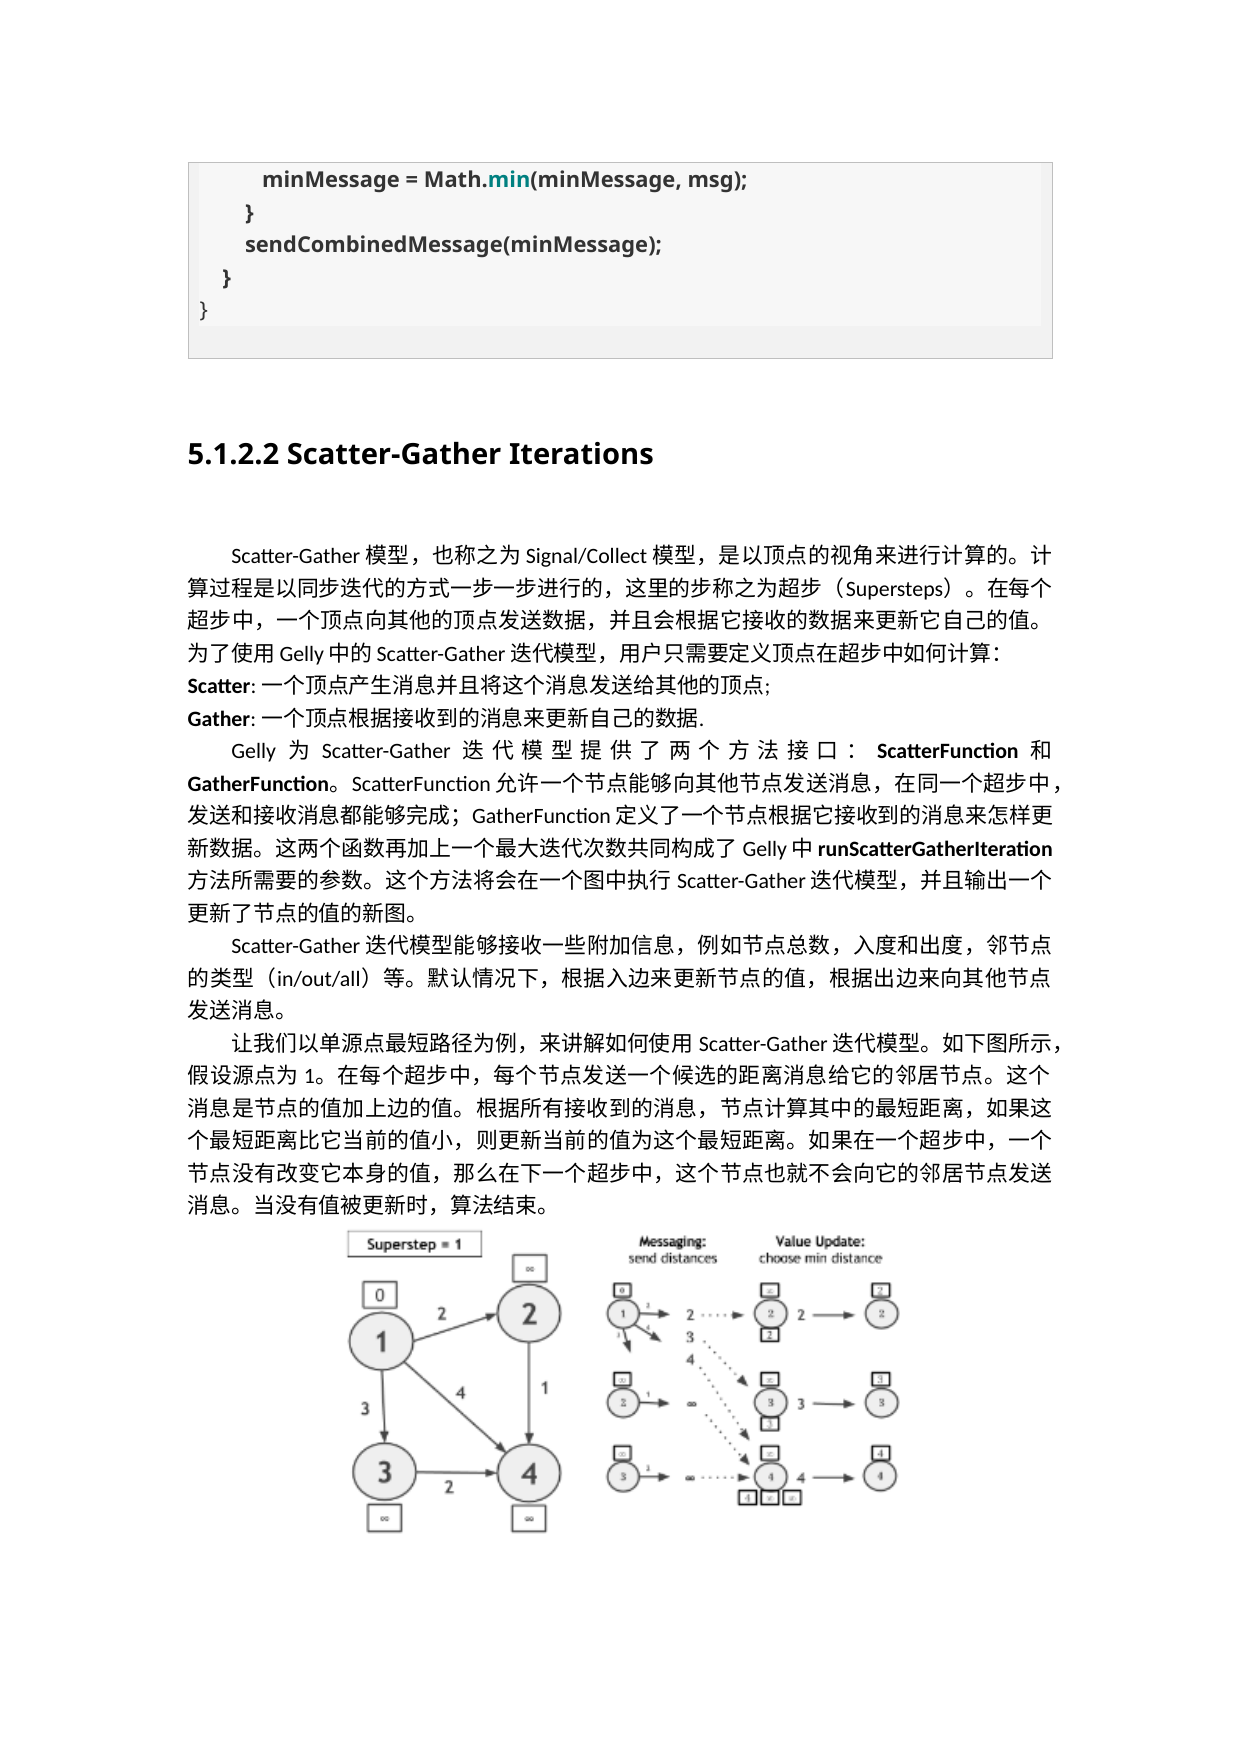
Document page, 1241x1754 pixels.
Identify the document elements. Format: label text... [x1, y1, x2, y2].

text Scatter-Gather模型，也称之为Signal/Collect模型，是以顶点的视角来进行计算的。计算过程是以同步迭代的方式一步一步进行的，这里的步称之为超步（Supersteps）。在每个超步中，一个顶点向其他的顶点发送数据，并且会根据它接收的数据来更新它自己的值。为了使用Gelly中的Scatter-Gather迭代模型，用户只需要定义顶点在超步中如何计算： [187, 538, 1053, 668]
text Gather: 一个顶点根据接收到的消息来更新自己的数据. [187, 701, 1053, 733]
text 让我们以单源点最短路径为例，来讲解如何使用Scatter-Gather迭代模型。如下图所示，假设源点为1。在每个超步中，每个节点发送一个候选的距离消息给它的邻居节点。这个消息是节点的值加上边的值。根据所有接收到的消息，节点计算其中的最短距离，如果这个最短距离比它当前的值小，则更新当前的值为这个最短距离。如果在一个超步中，一个节点没有改变它本身的值，那么在下一个超步中，这个节点也就不会向它的邻居节点发送消息。当没有值被更新时，算法结束。 [187, 1026, 1053, 1221]
text Scatter-Gather迭代模型能够接收一些附加信息，例如节点总数，入度和出度，邻节点的类型（in/out/all）等。默认情况下，根据入边来更新节点的值，根据出边来向其他节点发送消息。 [187, 928, 1053, 1026]
subtitle 5.1.2.2 Scatter-Gather Iterations [187, 421, 1053, 486]
text Gelly为Scatter-Gather迭代模型提供了两个方法接口：ScatterFunction和GatherFunction。ScatterFunction允许一个节点能够向其他节点发送消息，在同一个超步中，发送和接收消息都能够完成；GatherFunction定义了一个节点根据它接收到的消息来怎样更新数据。这两个函数再加上一个最大迭代次数共同构成了Gelly中runScatterGatherIteration方法所需要的参数。这个方法将会在一个图中执行Scatter-Gather迭代模型，并且输出一个更新了节点的值的新图。 [187, 733, 1053, 928]
text Scatter: 一个顶点产生消息并且将这个消息发送给其他的顶点; [187, 668, 1053, 701]
picture [326, 1220, 914, 1548]
